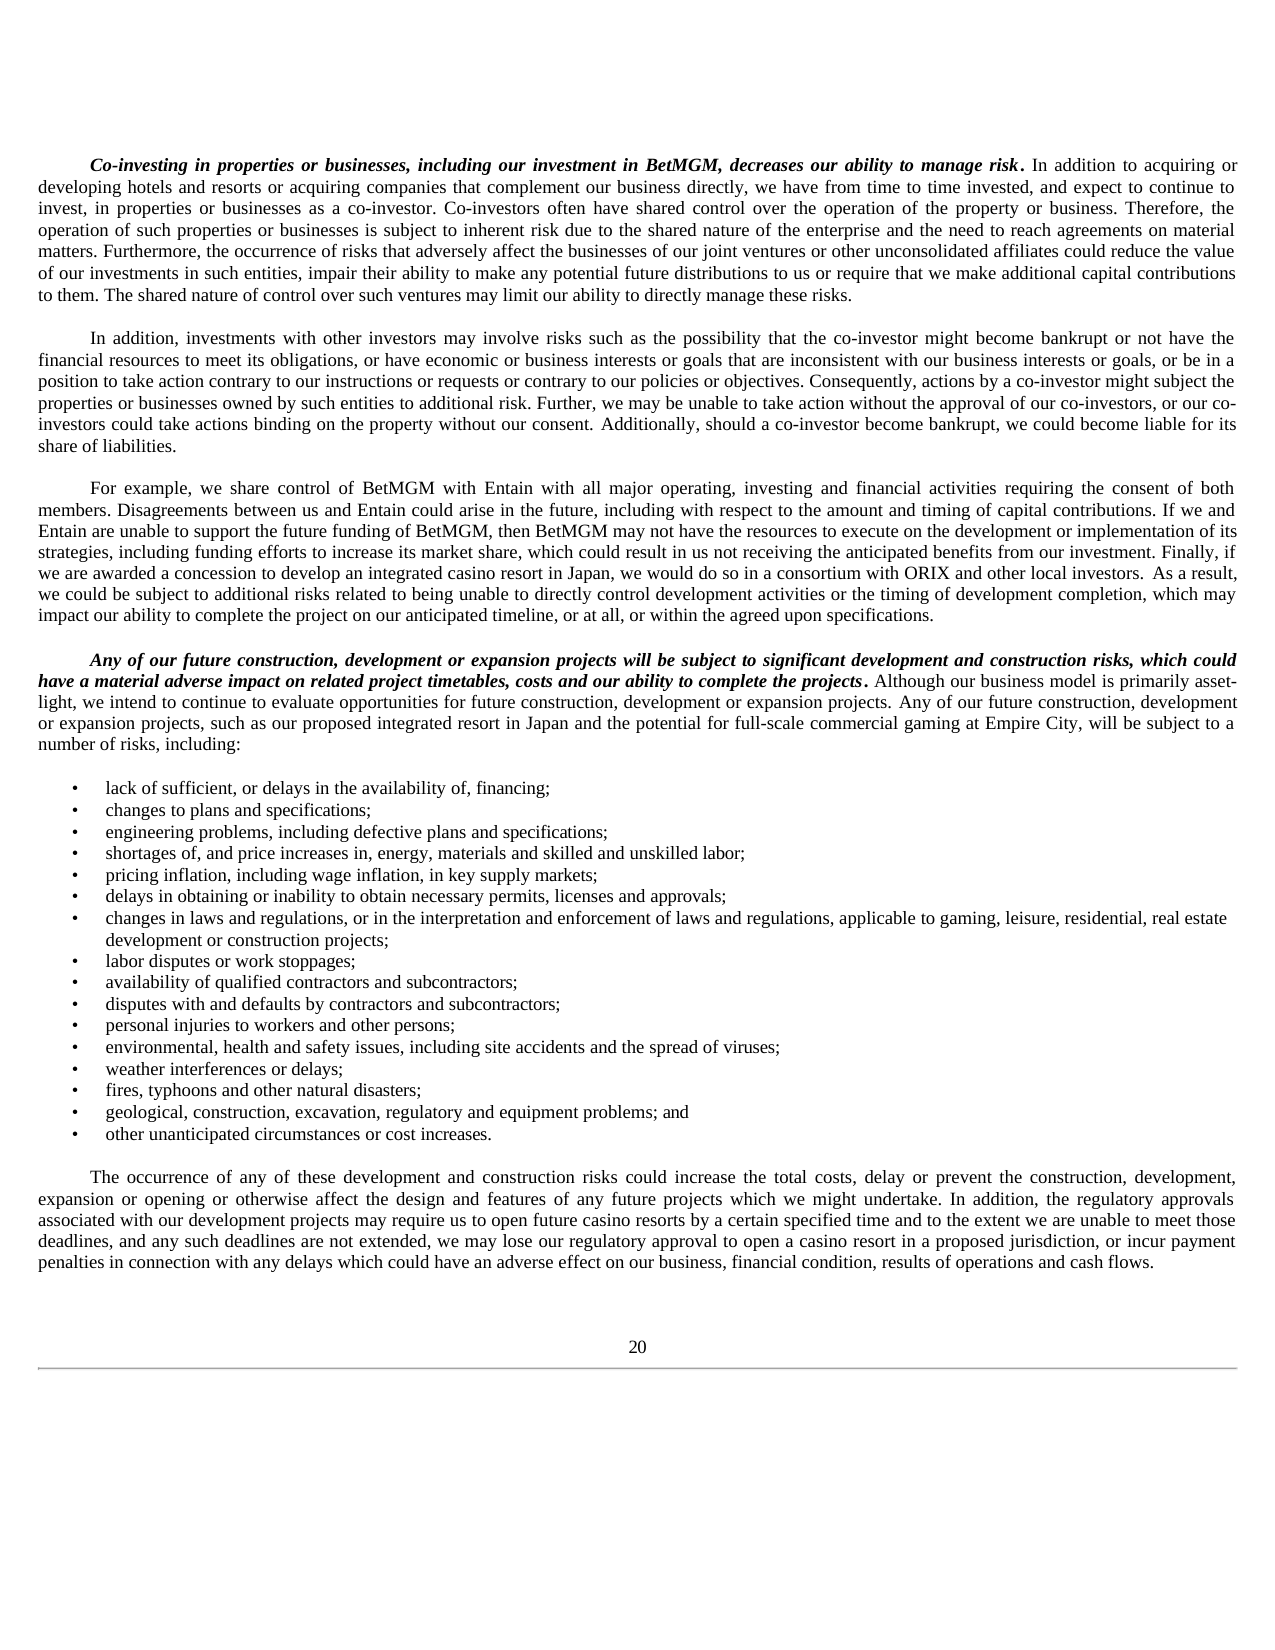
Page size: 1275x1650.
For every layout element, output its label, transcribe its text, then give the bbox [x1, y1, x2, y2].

list other unanticipated circumstances or cost increases. [72, 1123, 1250, 1145]
list engineering problems, including defective plans and specifications; [72, 821, 1250, 842]
list changes to plans and specifications; [72, 800, 1250, 821]
list disputes with and defaults by contractors and subcontractors; [72, 994, 1250, 1015]
list lack of sufficient, or delays in the availability of, financing; [72, 777, 1250, 799]
list environmental, health and safety issues, including site accidents and the spread of viruses; [72, 1036, 1250, 1057]
list delays in obtaining or inability to obtain necessary permits, licenses and approvals; [72, 886, 1250, 907]
list fires, typhoons and other natural disasters; [72, 1080, 1250, 1101]
text Co-investing in properties or businesses, including our investment in BetMGM, decreases our ability to manage risk. In addition to acquiring or developing hotels and resorts or acquiring companies that complement our business directly, we have from time to time invested, and expect to continue to invest, in properties or businesses as a co-investor. Co-investors often have shared control over the operation of the property or business. Therefore, the operation of such properties or businesses is subject to inherent risk due to the shared nature of the enterprise and the need to reach agreements on material matters. Furthermore, the occurrence of risks that adversely affect the businesses of our joint ventures or other unconsolidated affiliates could reduce the value of our investments in such entities, impair their ability to make any potential future distributions to us or require that we make additional capital contributions to them. The shared nature of control over such ventures may limit our ability to directly manage these risks. [38, 154, 1238, 305]
text 20 [25, 1336, 1250, 1357]
list labor disputes or work stoppages; [72, 952, 1250, 972]
list availability of qualified contractors and subcontractors; [72, 972, 1250, 993]
list pricing inflation, including wage inflation, in key supply markets; [72, 865, 1250, 886]
text The occurrence of any of these development and construction risks could increase the total costs, delay or prevent the construction, development, expansion or opening or otherwise affect the design and features of any future projects which we might undertake. In addition, the regulatory approvals associated with our development projects may require us to open future casino resorts by a certain specified time and to the extent we are unable to meet those deadlines, and any such deadlines are not extended, we may lose our regulatory approval to open a casino resort in a proposed jurisdiction, or incur payment penalties in connection with any delays which could have an adverse effect on our business, financial condition, results of operations and cash flows. [38, 1167, 1238, 1273]
text For example, we share control of BetMGM with Entain with all major operating, investing and financial activities requiring the consent of both members. Disagreements between us and Entain could arise in the future, including with respect to the amount and timing of capital contributions. If we and Entain are unable to support the future funding of BetMGM, then BetMGM may not have the resources to execute on the development or implementation of its strategies, including funding efforts to increase its market share, which could result in us not receiving the anticipated benefits from our investment. Finally, if we are awarded a concession to develop an integrated casino resort in Japan, we would do so in a consortium with ORIX and other local investors. As a result, we could be subject to additional risks related to being unable to directly control development activities or the timing of development completion, which may impact our ability to complete the project on our anticipated timeline, or at all, or within the agreed upon specifications. [38, 478, 1238, 626]
text In addition, investments with other investors may involve risks such as the possibility that the co-investor might become bankrupt or not have the financial resources to meet its obligations, or have economic or business interests or goals that are inconsistent with our business interests or goals, or be in a position to take action contrary to our instructions or requests or contrary to our policies or objectives. Consequently, actions by a co-investor might subject the properties or businesses owned by such entities to additional risk. Further, we may be unable to take action without the approval of our co-investors, or our co- investors could take actions binding on the property without our consent. Additionally, should a co-investor become bankrupt, we could become liable for its share of liabilities. [38, 327, 1238, 456]
text Any of our future construction, development or expansion projects will be subject to significant development and construction risks, which could have a material adverse impact on related project timetables, costs and our ability to complete the projects. Although our business model is primarily asset- light, we intend to continue to evaluate opportunities for future construction, development or expansion projects. Any of our future construction, development or expansion projects, such as our proposed integrated resort in Japan and the potential for full-scale commercial gaming at Empire City, will be subject to a number of risks, including: [38, 649, 1238, 755]
list shortages of, and price increases in, energy, materials and skilled and unskilled labor; [72, 842, 1250, 864]
list changes in laws and regulations, or in the interpretation and enforcement of laws and regulations, applicable to gaming, leisure, residential, real estate development or construction projects; [72, 907, 1238, 951]
list geological, construction, excavation, regulatory and equipment problems; and [72, 1101, 1250, 1122]
list weather interferences or delays; [72, 1058, 1250, 1080]
list personal injuries to workers and other persons; [72, 1015, 1250, 1036]
